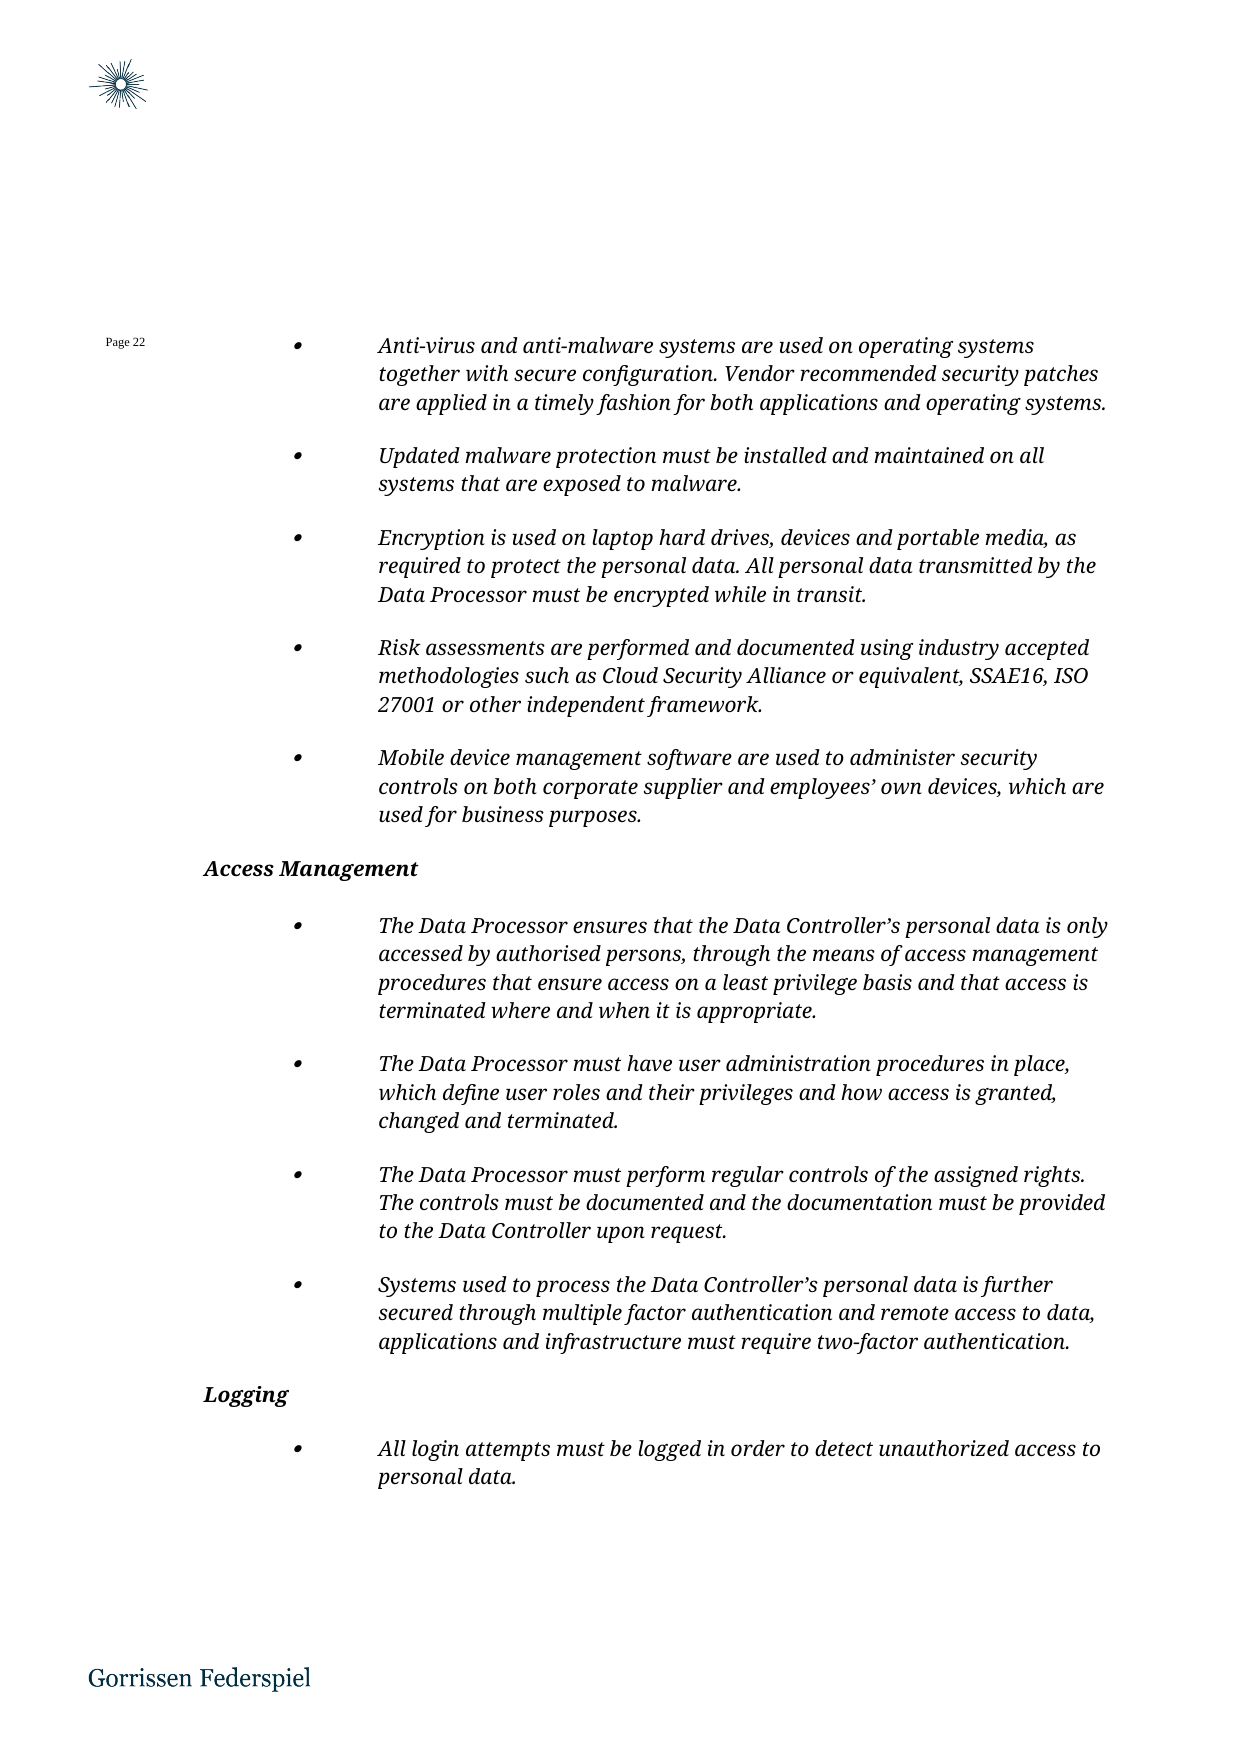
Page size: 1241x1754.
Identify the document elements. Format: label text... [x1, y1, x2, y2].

list Anti-virus and anti-malware systems are used on operating systems together with secure configuration. Vendor recommended security patches are applied in a timely fashion for both applications and operating systems. [292, 331, 1122, 416]
list The Data Processor must have user administration procedures in place, which define user roles and their privileges and how access is granted, changed and terminated. [292, 1049, 1122, 1135]
list The Data Processor ensures that the Data Controller’s personal data is only accessed by authorised persons, through the means of access management procedures that ensure access on a least privilege basis and that access is terminated where and when it is appropriate. [292, 911, 1122, 1024]
list The Data Processor must perform regular controls of the assigned rights. The controls must be documented and the documentation must be provided to the Data Controller upon request. [292, 1160, 1122, 1245]
list Encryption is used on laptop hard drives, devices and portable media, as required to protect the personal data. All personal data transmitted by the Data Processor must be encrypted while in transit. [292, 523, 1122, 608]
text Access Management [204, 854, 1122, 882]
list Systems used to process the Data Controller’s personal data is further secured through multiple factor authentication and remote access to data, applications and infrastructure must require two-factor authentication. [292, 1270, 1122, 1355]
list Risk assessments are performed and documented using industry accepted methodologies such as Cloud Security Alliance or equivalent, SSAE16, ISO 27001 or other independent framework. [292, 633, 1122, 718]
picture [88, 59, 148, 109]
picture [88, 1667, 311, 1692]
list All login attempts must be logged in order to detect unauthorized access to personal data. [292, 1434, 1122, 1491]
text Logging [204, 1380, 1122, 1409]
list Mobile device management software are used to administer security controls on both corporate supplier and employees’ own devices, which are used for business purposes. [292, 743, 1122, 829]
list Updated malware protection must be installed and maintained on all systems that are exposed to malware. [292, 441, 1122, 498]
